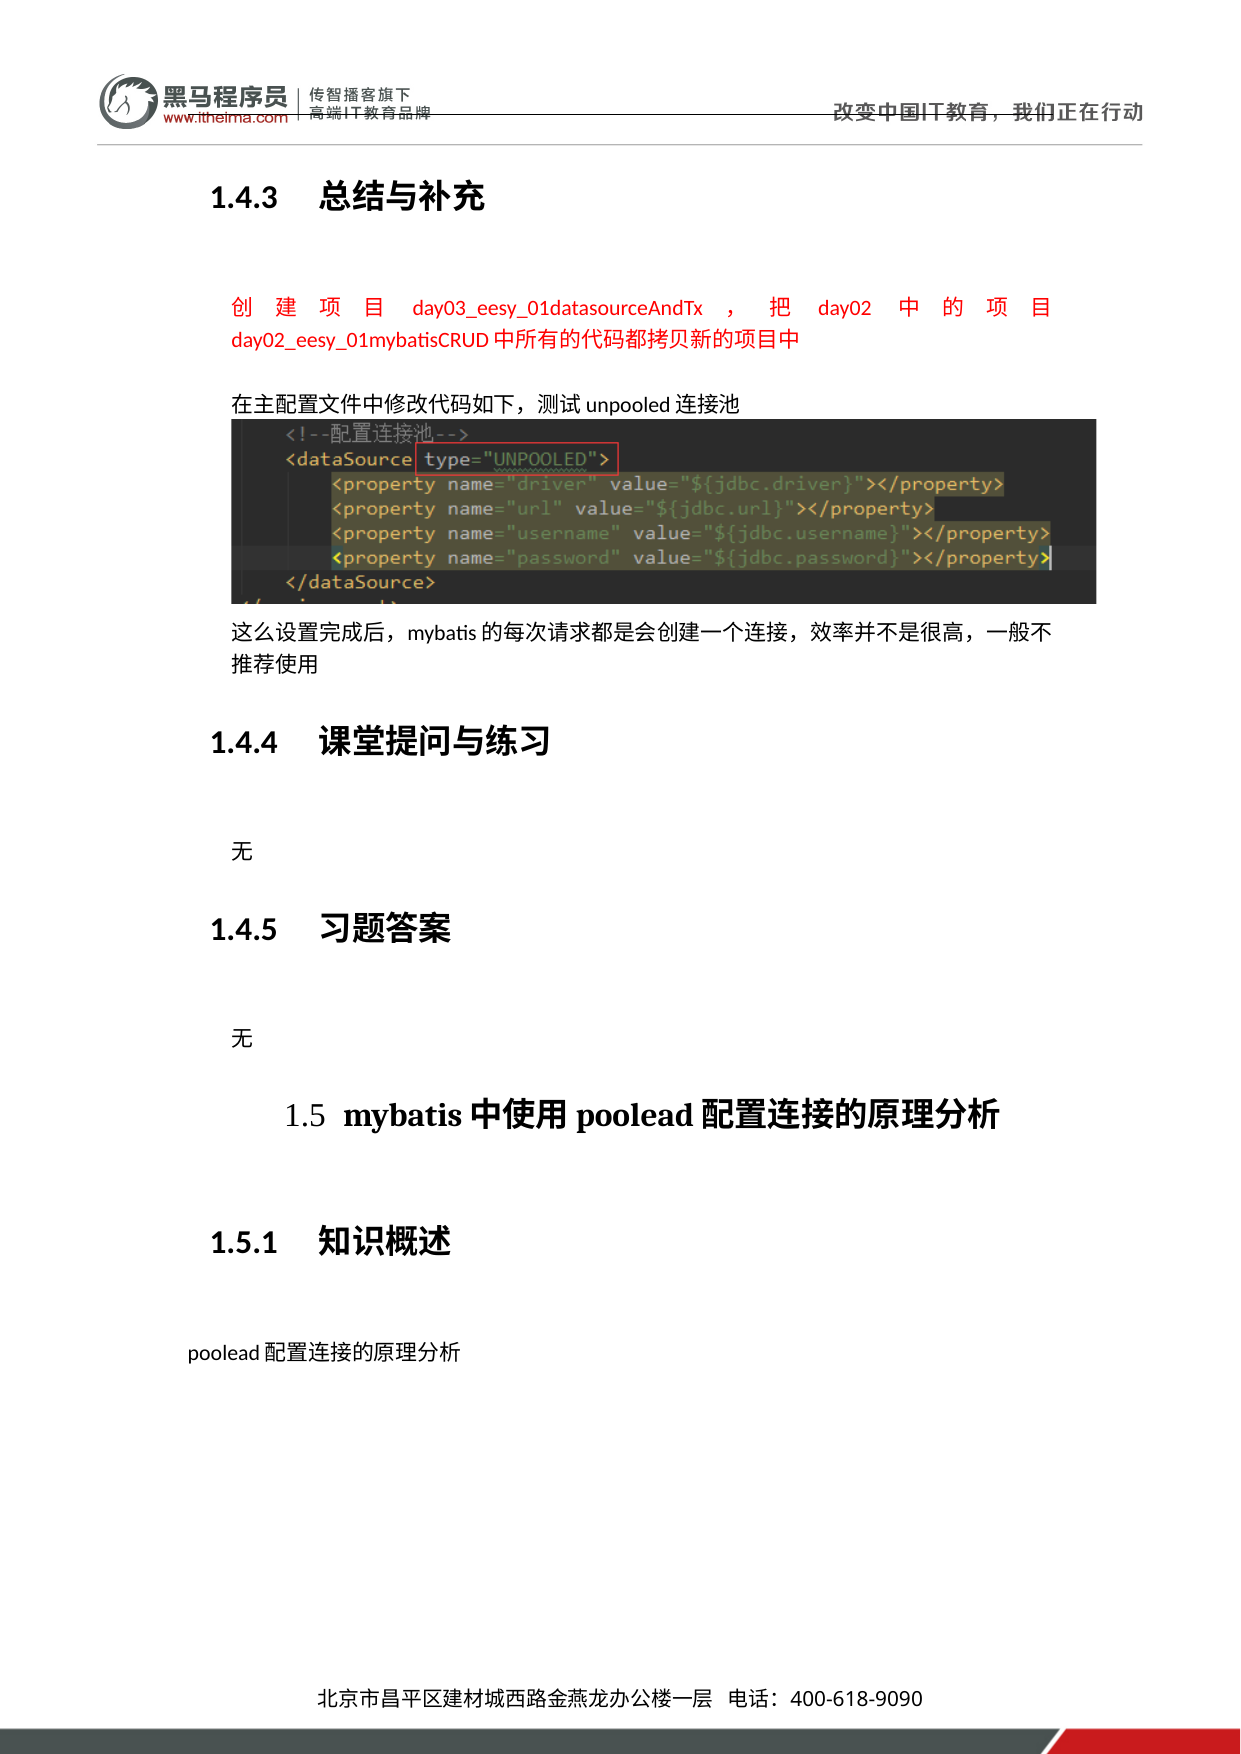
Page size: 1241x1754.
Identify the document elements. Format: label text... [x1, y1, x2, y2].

subtitle 知识概述 [209, 1207, 1031, 1272]
picture [0, 3, 1241, 153]
subtitle mybatis中使用poolead配置连接的原理分析 [232, 1080, 1053, 1145]
text 在主配置文件中修改代码如下，测试unpooled连接池 [231, 387, 1053, 419]
subtitle 总结与补充 [209, 162, 1031, 227]
picture [231, 419, 1097, 604]
subtitle 课堂提问与练习 [209, 706, 1031, 771]
text 创建项目day03_eesy_01datasourceAndTx，把day02中的项目day02_eesy_01mybatisCRUD中所有的代码都拷贝新的项目中 [231, 289, 1053, 354]
text 无 [187, 1020, 1053, 1053]
text 无 [187, 833, 1053, 866]
text 这么设置完成后，mybatis的每次请求都是会创建一个连接，效率并不是很高，一般不推荐使用 [231, 614, 1053, 679]
subtitle 习题答案 [209, 893, 1031, 958]
picture [0, 1669, 1241, 1754]
text poolead配置连接的原理分析 [187, 1334, 1053, 1367]
